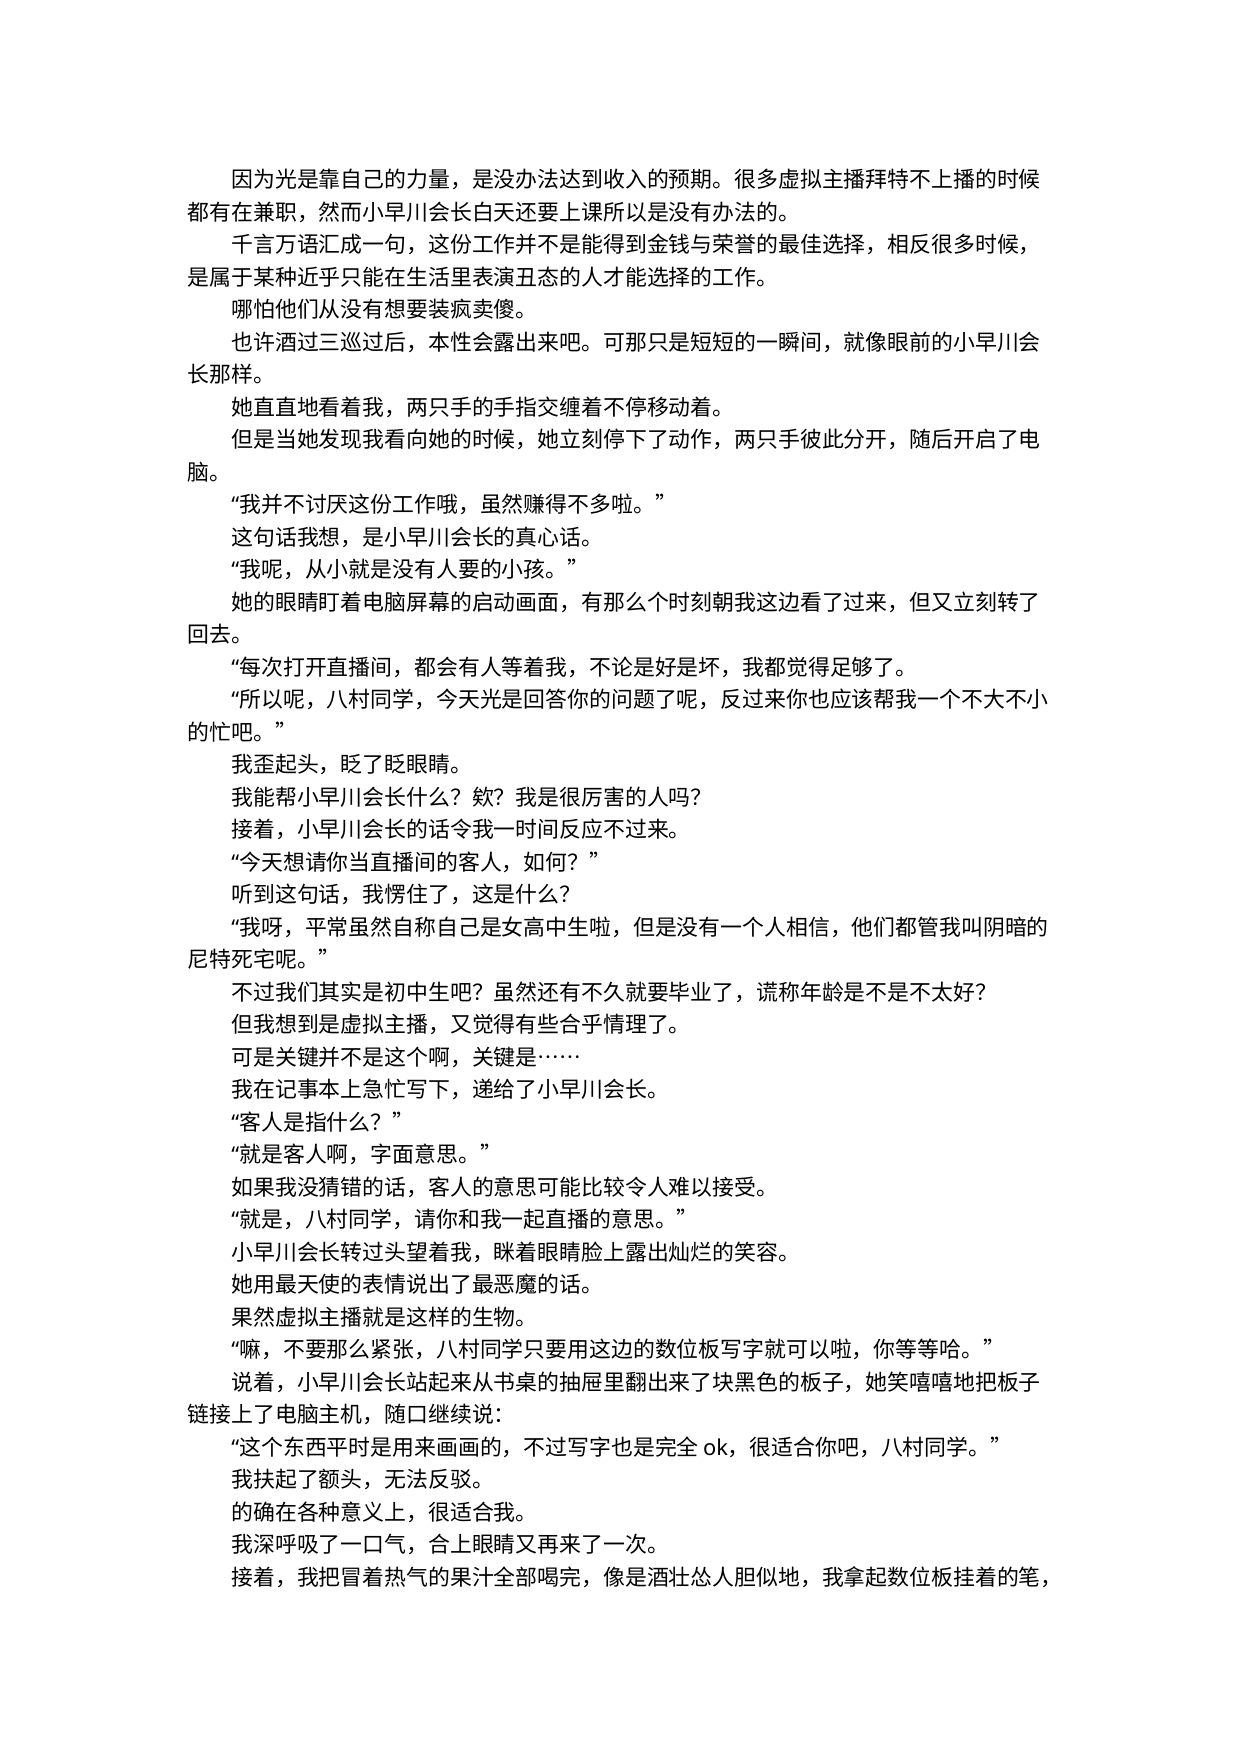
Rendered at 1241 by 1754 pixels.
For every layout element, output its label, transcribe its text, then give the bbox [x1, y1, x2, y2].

text 她用最天使的表情说出了最恶魔的话。 [187, 1267, 1053, 1299]
text 可是关键并不是这个啊，关键是…… [187, 1039, 1053, 1072]
text “我呀，平常虽然自称自己是女高中生啦，但是没有一个人相信，他们都管我叫阴暗的尼特死宅呢。” [187, 909, 1053, 974]
text 我深呼吸了一口气，合上眼睛又再来了一次。 [187, 1527, 1053, 1559]
text 千言万语汇成一句，这份工作并不是能得到金钱与荣誉的最佳选择，相反很多时候，是属于某种近乎只能在生活里表演丑态的人才能选择的工作。 [187, 227, 1053, 292]
text 说着，小早川会长站起来从书桌的抽屉里翻出来了块黑色的板子，她笑嘻嘻地把板子链接上了电脑主机，随口继续说： [187, 1364, 1053, 1429]
text “嘛，不要那么紧张，八村同学只要用这边的数位板写字就可以啦，你等等哈。” [187, 1332, 1053, 1364]
text “每次打开直播间，都会有人等着我，不论是好是坏，我都觉得足够了。 [187, 649, 1053, 682]
text 我能帮小早川会长什么？欸？我是很厉害的人吗？ [187, 779, 1053, 812]
text 接着，小早川会长的话令我一时间反应不过来。 [187, 812, 1053, 844]
text 这句话我想，是小早川会长的真心话。 [187, 519, 1053, 552]
text “我并不讨厌这份工作哦，虽然赚得不多啦。” [187, 487, 1053, 519]
text “这个东西平时是用来画画的，不过写字也是完全ok，很适合你吧，八村同学。” [187, 1429, 1053, 1462]
text 不过我们其实是初中生吧？虽然还有不久就要毕业了，谎称年龄是不是不太好？ [187, 974, 1053, 1007]
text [187, 1559, 1053, 1592]
text 听到这句话，我愣住了，这是什么？ [187, 877, 1053, 909]
text “就是，八村同学，请你和我一起直播的意思。” [187, 1202, 1053, 1234]
text 因为光是靠自己的力量，是没办法达到收入的预期。很多虚拟主播拜特不上播的时候都有在兼职，然而小早川会长白天还要上课所以是没有办法的。 [187, 162, 1053, 227]
text 她的眼睛盯着电脑屏幕的启动画面，有那么个时刻朝我这边看了过来，但又立刻转了回去。 [187, 584, 1053, 649]
text 她直直地看着我，两只手的手指交缠着不停移动着。 [187, 389, 1053, 422]
text 哪怕他们从没有想要装疯卖傻。 [187, 292, 1053, 324]
text 我歪起头，眨了眨眼睛。 [187, 747, 1053, 779]
text 的确在各种意义上，很适合我。 [187, 1494, 1053, 1527]
text “我呢，从小就是没有人要的小孩。” [187, 552, 1053, 584]
text 也许酒过三巡过后，本性会露出来吧。可那只是短短的一瞬间，就像眼前的小早川会长那样。 [187, 324, 1053, 389]
text 小早川会长转过头望着我，眯着眼睛脸上露出灿烂的笑容。 [187, 1234, 1053, 1267]
text “所以呢，八村同学，今天光是回答你的问题了呢，反过来你也应该帮我一个不大不小的忙吧。” [187, 682, 1053, 747]
text 如果我没猜错的话，客人的意思可能比较令人难以接受。 [187, 1169, 1053, 1202]
text “客人是指什么？” [187, 1104, 1053, 1137]
text 果然虚拟主播就是这样的生物。 [187, 1299, 1053, 1332]
text “今天想请你当直播间的客人，如何？” [187, 844, 1053, 877]
text 我在记事本上急忙写下，递给了小早川会长。 [187, 1072, 1053, 1104]
text 我扶起了额头，无法反驳。 [187, 1462, 1053, 1494]
text 但我想到是虚拟主播，又觉得有些合乎情理了。 [187, 1007, 1053, 1039]
text 但是当她发现我看向她的时候，她立刻停下了动作，两只手彼此分开，随后开启了电脑。 [187, 422, 1053, 487]
text “就是客人啊，字面意思。” [187, 1137, 1053, 1169]
